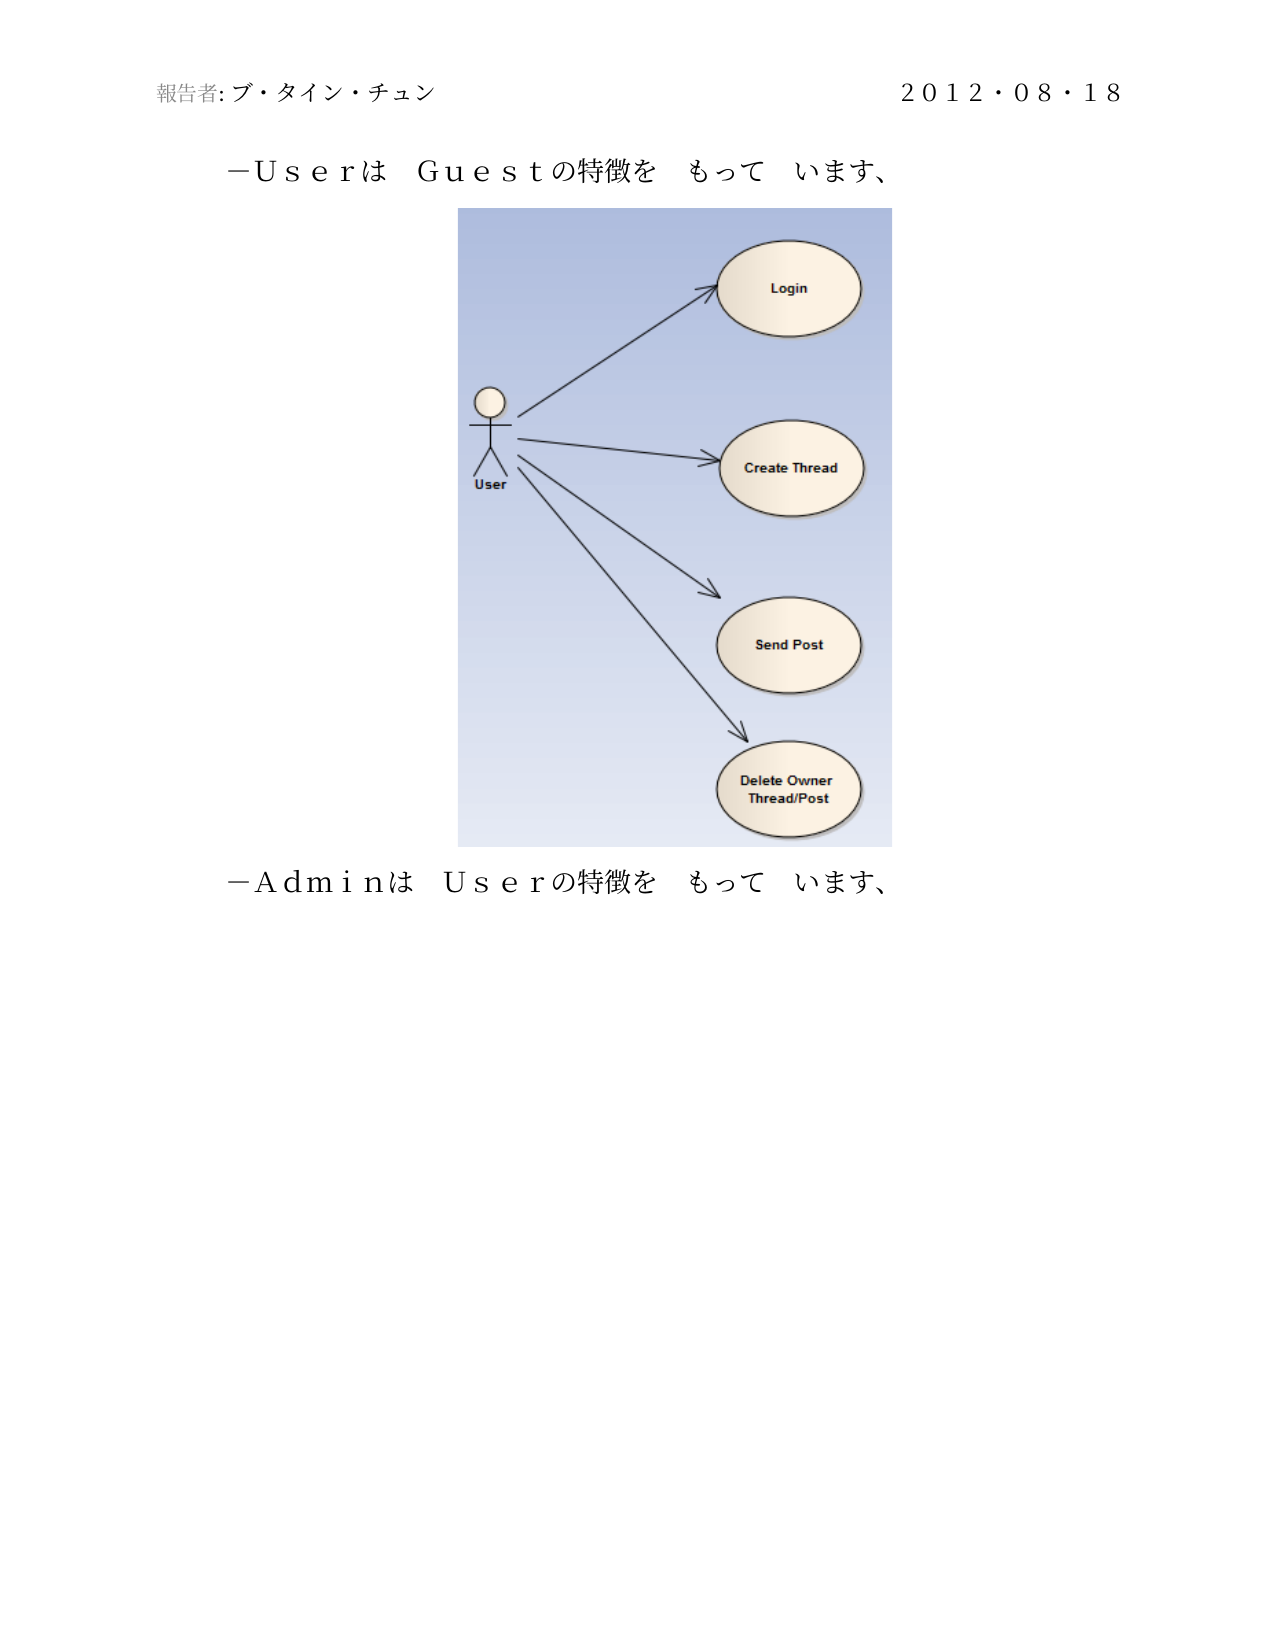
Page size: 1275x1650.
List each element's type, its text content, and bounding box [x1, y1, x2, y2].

list －Ａｄｍｉｎは Ｕｓｅｒの特徴を もって います、 [225, 861, 1125, 900]
list －Ｕｓｅｒは Ｇｕｅｓｔの特徴を もって います、 [225, 150, 1125, 189]
picture [457, 208, 893, 847]
